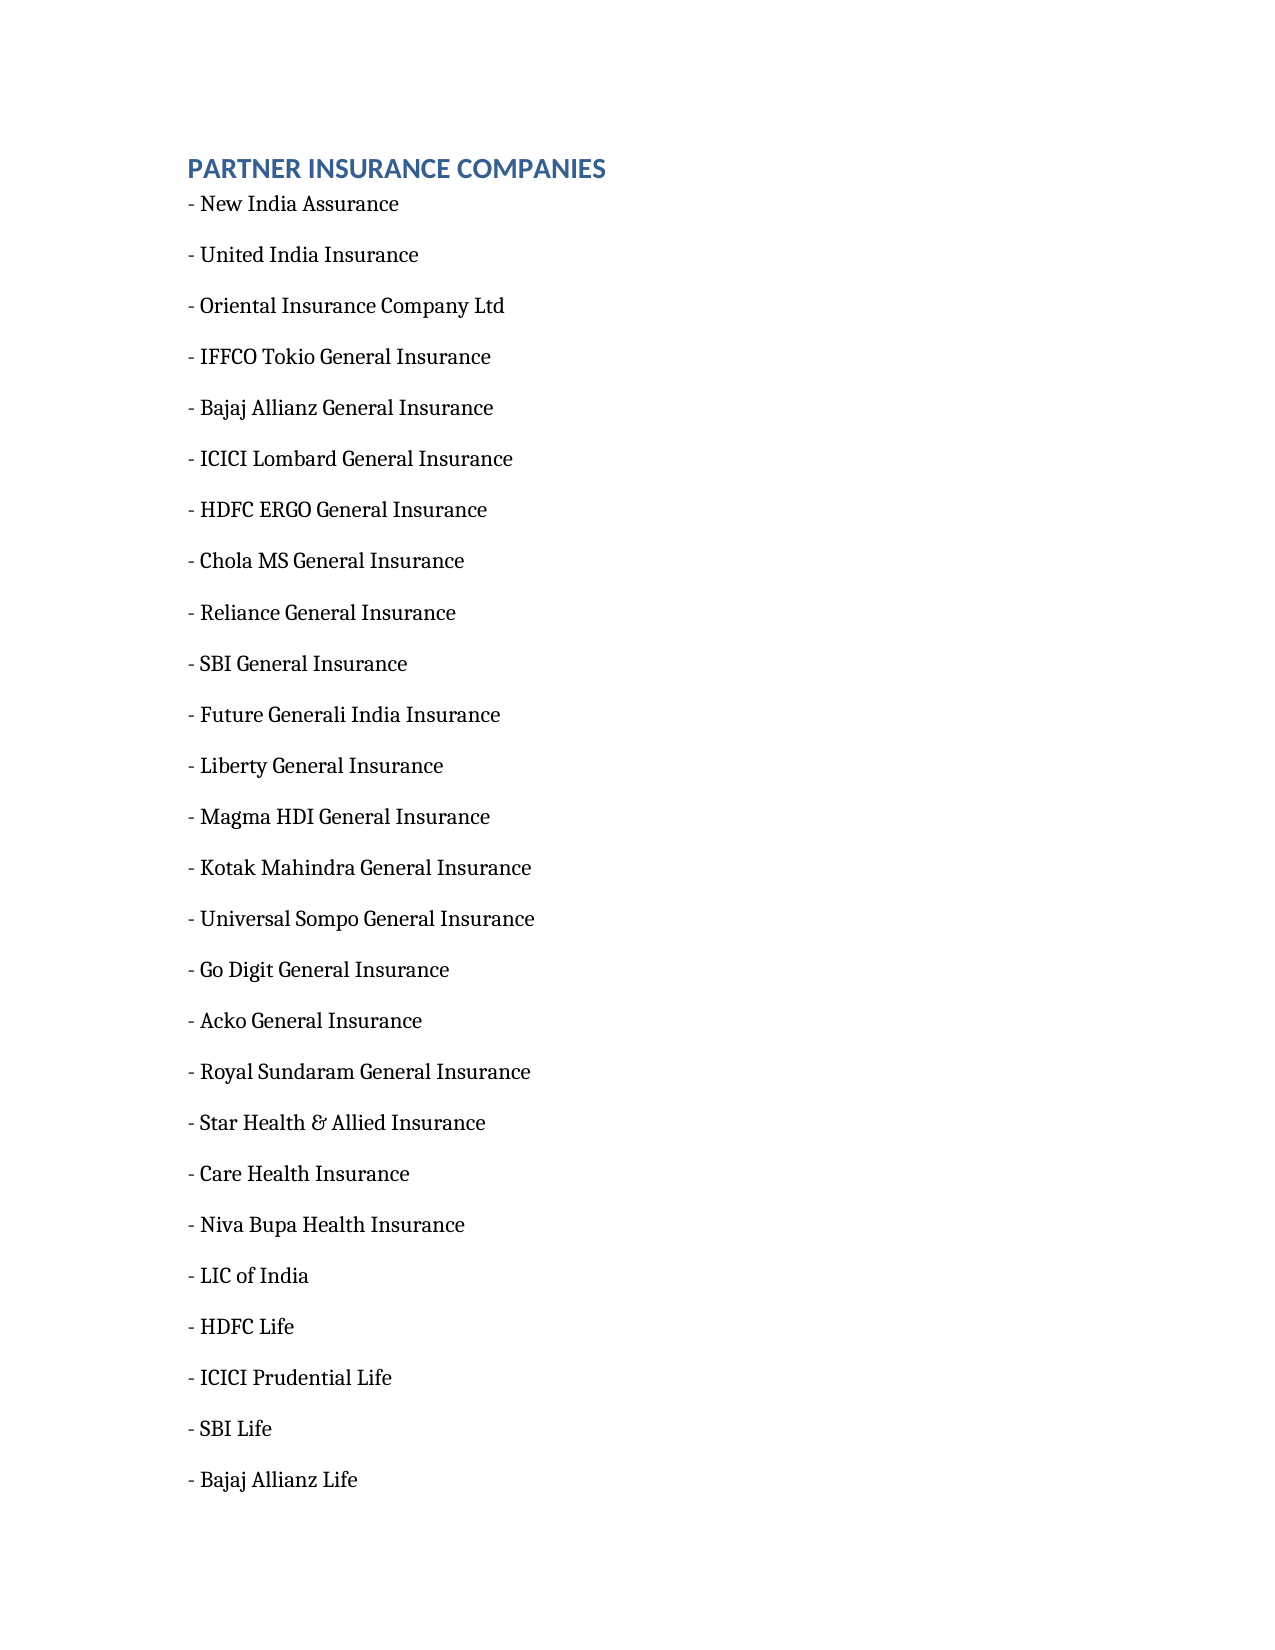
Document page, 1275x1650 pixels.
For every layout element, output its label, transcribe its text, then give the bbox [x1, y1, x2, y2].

text - Star Health & Allied Insurance [187, 1110, 1087, 1136]
text - Reliance General Insurance [187, 599, 1087, 626]
text - Chola MS General Insurance [187, 548, 1087, 574]
text - Future Generali India Insurance [187, 701, 1087, 728]
text - Royal Sundaram General Insurance [187, 1059, 1087, 1085]
text - SBI General Insurance [187, 650, 1087, 677]
text - Magma HDI General Insurance [187, 803, 1087, 830]
text - Liberty General Insurance [187, 752, 1087, 779]
text - Oriental Insurance Company Ltd [187, 293, 1087, 319]
subtitle PARTNER INSURANCE COMPANIES [187, 150, 1087, 186]
text - Bajaj Allianz General Insurance [187, 395, 1087, 421]
text - HDFC ERGO General Insurance [187, 497, 1087, 523]
text - LIC of India [187, 1263, 1087, 1289]
text - SBI Life [187, 1416, 1087, 1442]
text - ICICI Prudential Life [187, 1365, 1087, 1391]
text - Care Health Insurance [187, 1161, 1087, 1187]
text - HDFC Life [187, 1314, 1087, 1340]
text - New India Assurance [187, 191, 1087, 217]
text - United India Insurance [187, 242, 1087, 268]
text - IFFCO Tokio General Insurance [187, 344, 1087, 370]
text - ICICI Lombard General Insurance [187, 446, 1087, 472]
text - Go Digit General Insurance [187, 957, 1087, 983]
text - Bajaj Allianz Life [187, 1467, 1087, 1493]
text - Acko General Insurance [187, 1008, 1087, 1034]
text - Universal Sompo General Insurance [187, 906, 1087, 932]
text - Niva Bupa Health Insurance [187, 1212, 1087, 1238]
text - Kotak Mahindra General Insurance [187, 854, 1087, 881]
